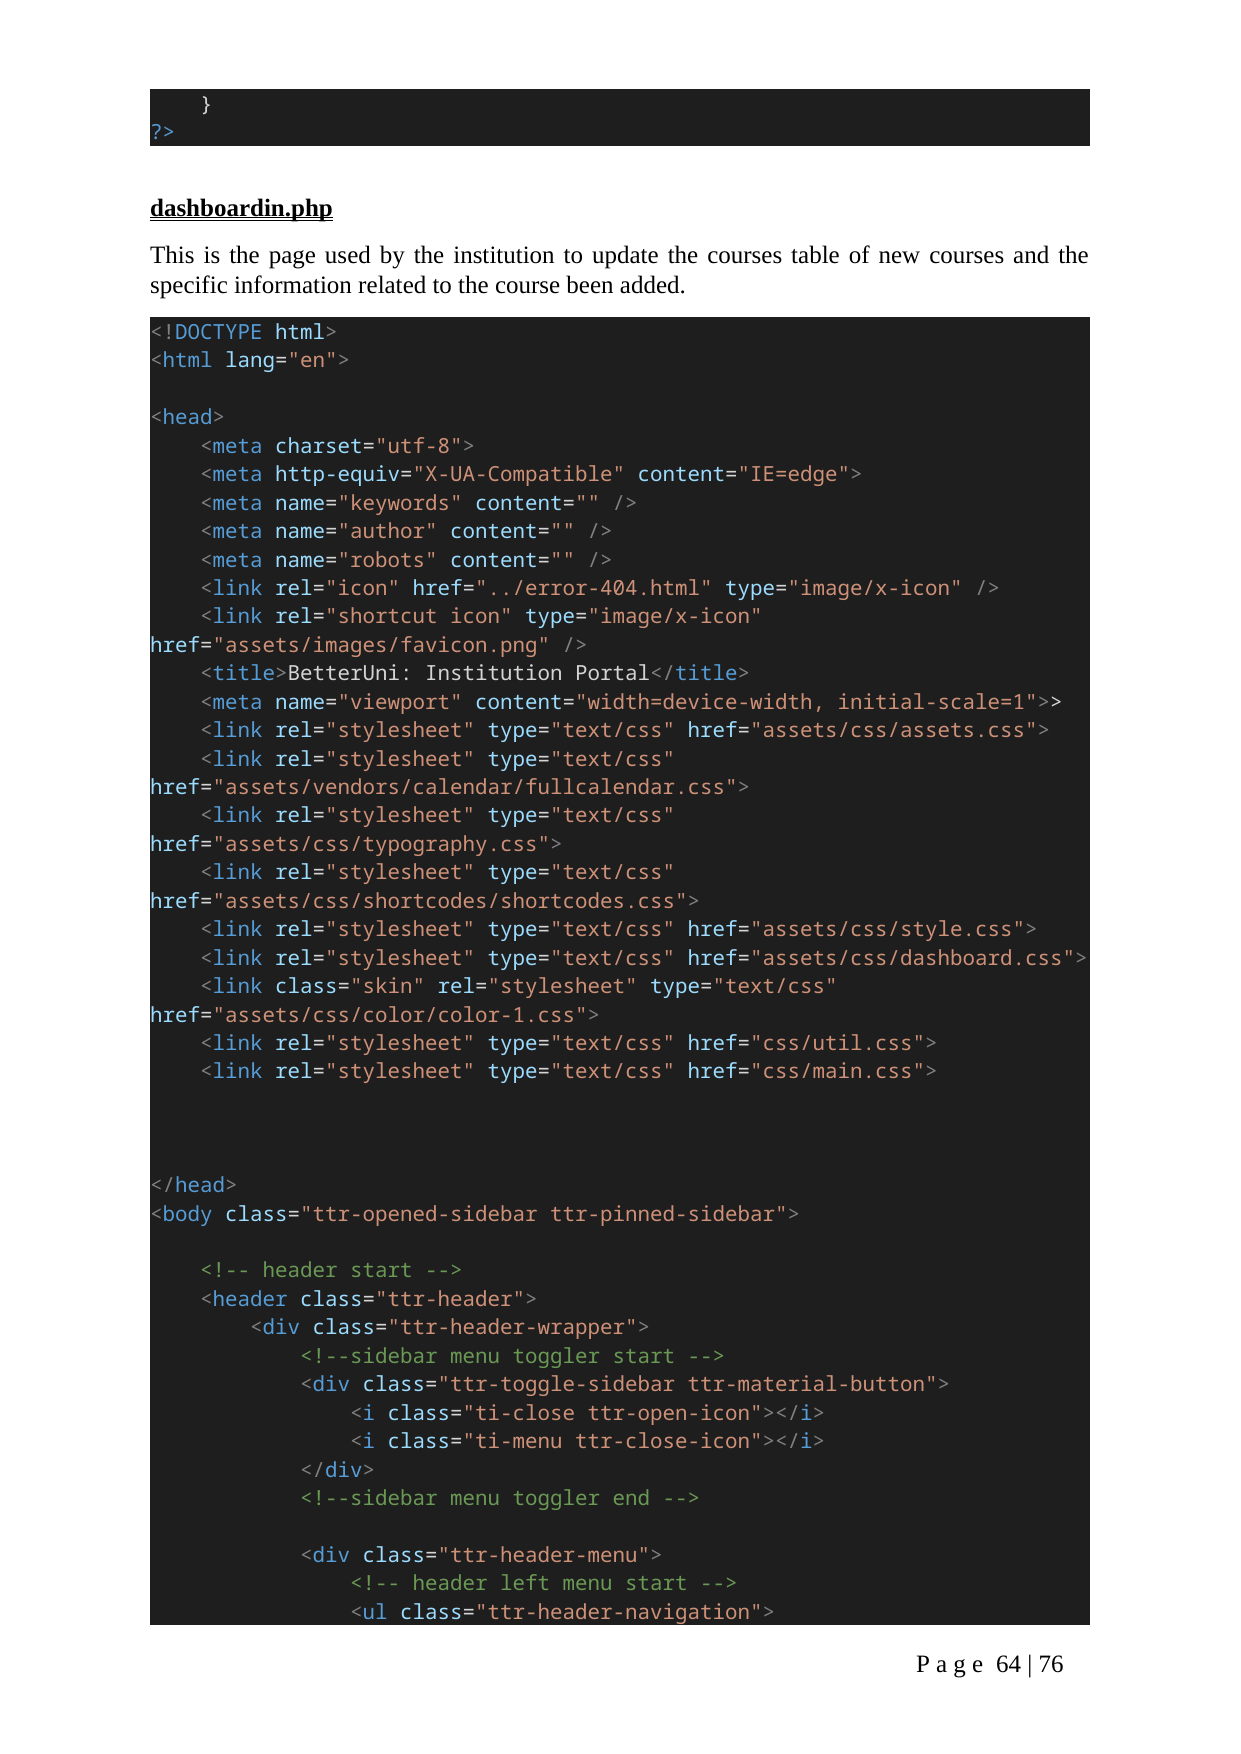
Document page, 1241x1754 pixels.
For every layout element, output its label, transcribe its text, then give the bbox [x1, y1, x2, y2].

text <meta name="robots" content="" /> [150, 545, 1090, 573]
text <div class="ttr-header-menu"> [150, 1540, 1090, 1568]
text <link rel="shortcut icon" type="image/x-icon" href="assets/images/favicon.png" /> [150, 602, 1090, 658]
text <link rel="stylesheet" type="text/css" href="assets/css/shortcodes/shortcodes.css"> [150, 857, 1090, 914]
text <link rel="stylesheet" type="text/css" href="css/util.css"> [150, 1028, 1090, 1057]
text <title>BetterUni: Institution Portal</title> [150, 658, 1090, 687]
text </head> [150, 1170, 1090, 1199]
text <!--sidebar menu toggler start --> [150, 1341, 1090, 1369]
text <link class="skin" rel="stylesheet" type="text/css" href="assets/css/color/color-1.css"> [150, 971, 1090, 1028]
text <header class="ttr-header"> [150, 1284, 1090, 1312]
text This is the page used by the institution to update the courses table of new courses and the specific information related to the course been added. [150, 240, 1090, 299]
text <!DOCTYPE html> [150, 317, 1090, 346]
text } [150, 89, 1090, 117]
text <meta name="author" content="" /> [150, 516, 1090, 545]
text <!--sidebar menu toggler end --> [150, 1483, 1090, 1512]
text <body class="ttr-opened-sidebar ttr-pinned-sidebar"> [150, 1199, 1090, 1227]
text <!-- header start --> [150, 1256, 1090, 1284]
text <div class="ttr-header-wrapper"> [150, 1312, 1090, 1341]
text <div class="ttr-toggle-sidebar ttr-material-button"> [150, 1369, 1090, 1398]
text <i class="ti-menu ttr-close-icon"></i> [150, 1426, 1090, 1455]
text <meta http-equiv="X-UA-Compatible" content="IE=edge"> [150, 459, 1090, 488]
text <meta name="viewport" content="width=device-width, initial-scale=1">> [150, 687, 1090, 715]
text <i class="ti-close ttr-open-icon"></i> [150, 1398, 1090, 1426]
text <html lang="en"> [150, 346, 1090, 374]
text <!-- header left menu start --> [150, 1568, 1090, 1597]
text ?> [150, 117, 1090, 146]
text <link rel="stylesheet" type="text/css" href="assets/css/dashboard.css"> [150, 943, 1090, 971]
text <meta charset="utf-8"> [150, 431, 1090, 459]
text <link rel="stylesheet" type="text/css" href="assets/css/style.css"> [150, 914, 1090, 943]
text <link rel="icon" href="../error-404.html" type="image/x-icon" /> [150, 573, 1090, 602]
text <link rel="stylesheet" type="text/css" href="assets/css/typography.css"> [150, 801, 1090, 857]
text <head> [150, 402, 1090, 431]
text <link rel="stylesheet" type="text/css" href="css/main.css"> [150, 1057, 1090, 1085]
text <link rel="stylesheet" type="text/css" href="assets/css/assets.css"> [150, 715, 1090, 744]
text dashboardin.php [150, 193, 1090, 221]
text <link rel="stylesheet" type="text/css" href="assets/vendors/calendar/fullcalendar.css"> [150, 744, 1090, 801]
text </div> [150, 1455, 1090, 1483]
text <meta name="keywords" content="" /> [150, 488, 1090, 516]
text <ul class="ttr-header-navigation"> [150, 1597, 1090, 1625]
